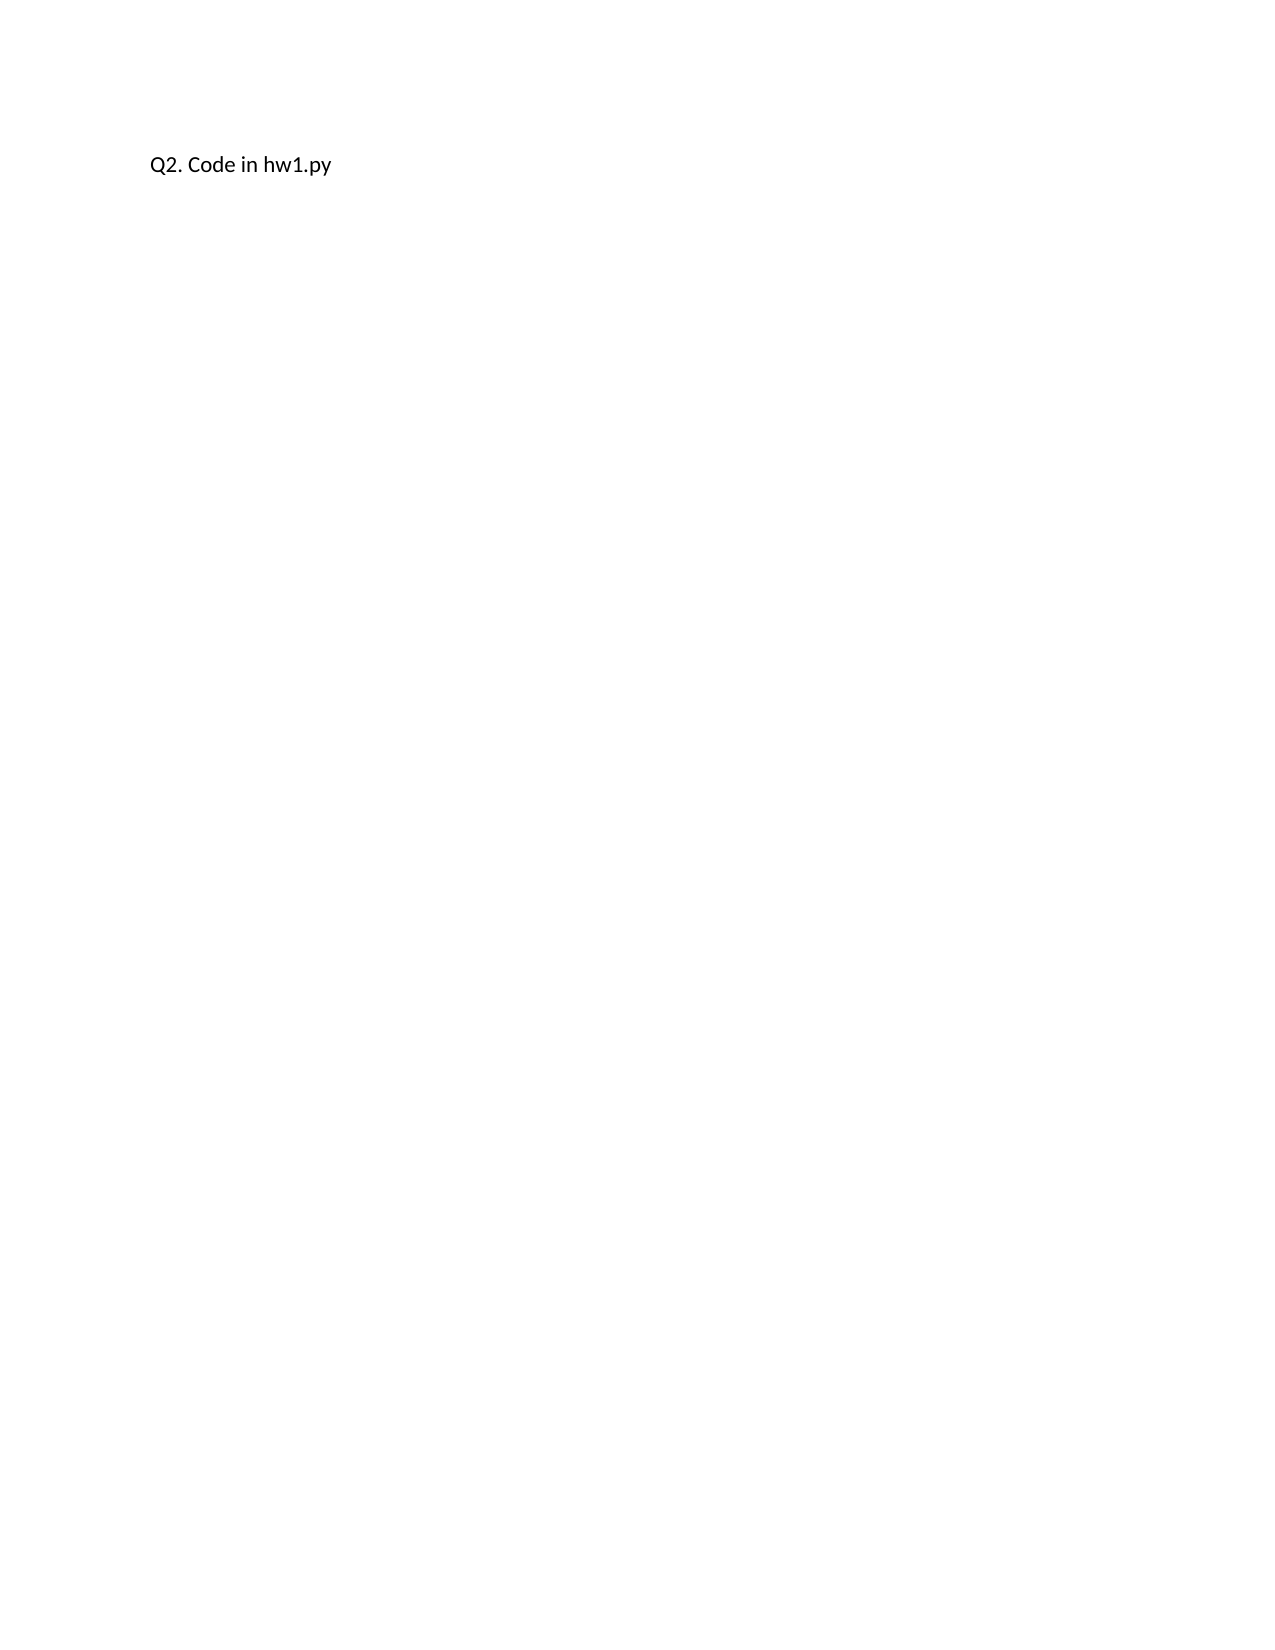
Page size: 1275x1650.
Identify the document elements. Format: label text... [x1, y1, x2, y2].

text Q2. Code in hw1.py [150, 150, 1125, 178]
